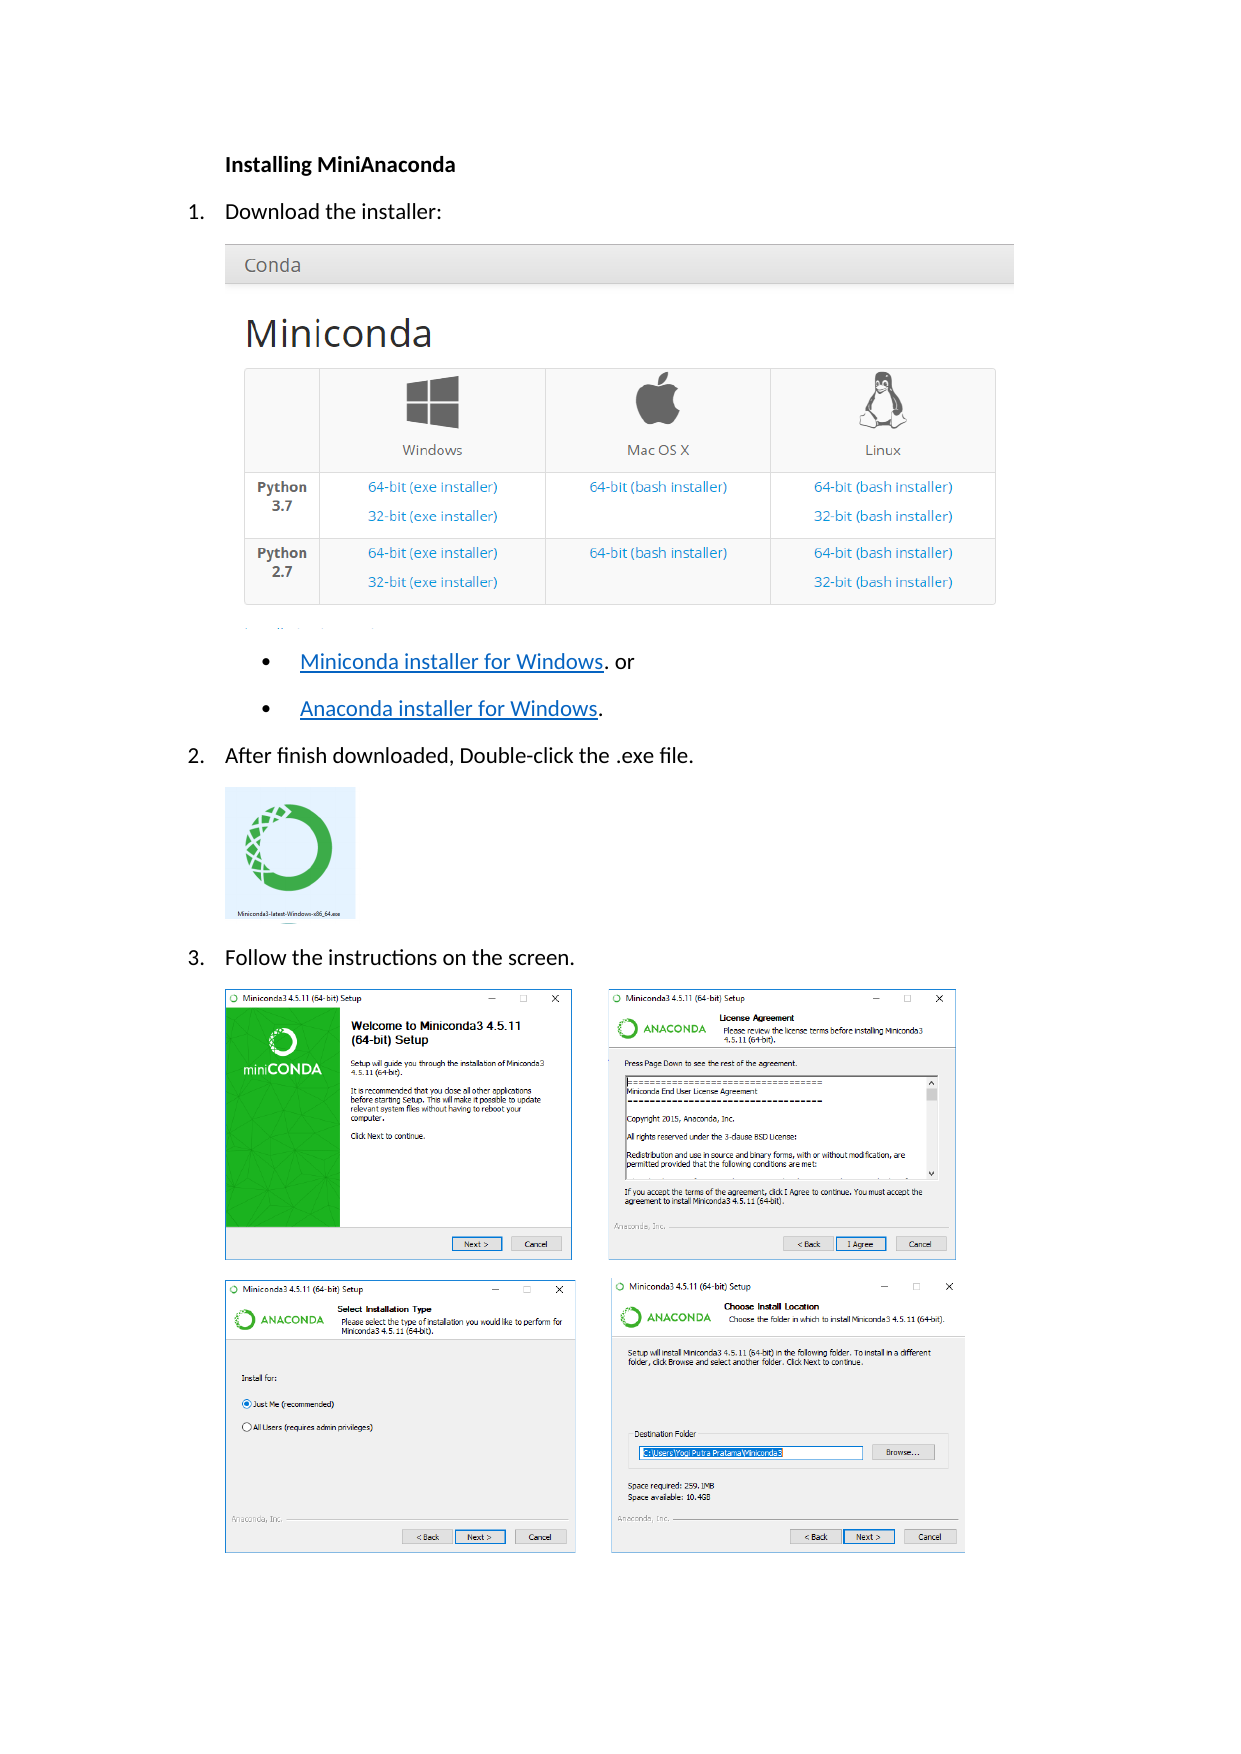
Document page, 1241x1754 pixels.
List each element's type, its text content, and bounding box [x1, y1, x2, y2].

picture [611, 1278, 965, 1553]
picture [225, 1280, 576, 1553]
picture [225, 787, 361, 924]
list After finish downloaded, Double-click the .exe file. [187, 741, 1090, 769]
picture [225, 989, 956, 1260]
list Miniconda installer for Windows. or [262, 647, 1090, 675]
picture [225, 243, 1014, 629]
text Installing MiniAnaconda [187, 150, 1090, 178]
list Anaconda installer for Windows. [262, 694, 1090, 722]
list Download the installer: [187, 197, 1090, 225]
list Follow the instructions on the screen. [187, 943, 1090, 971]
